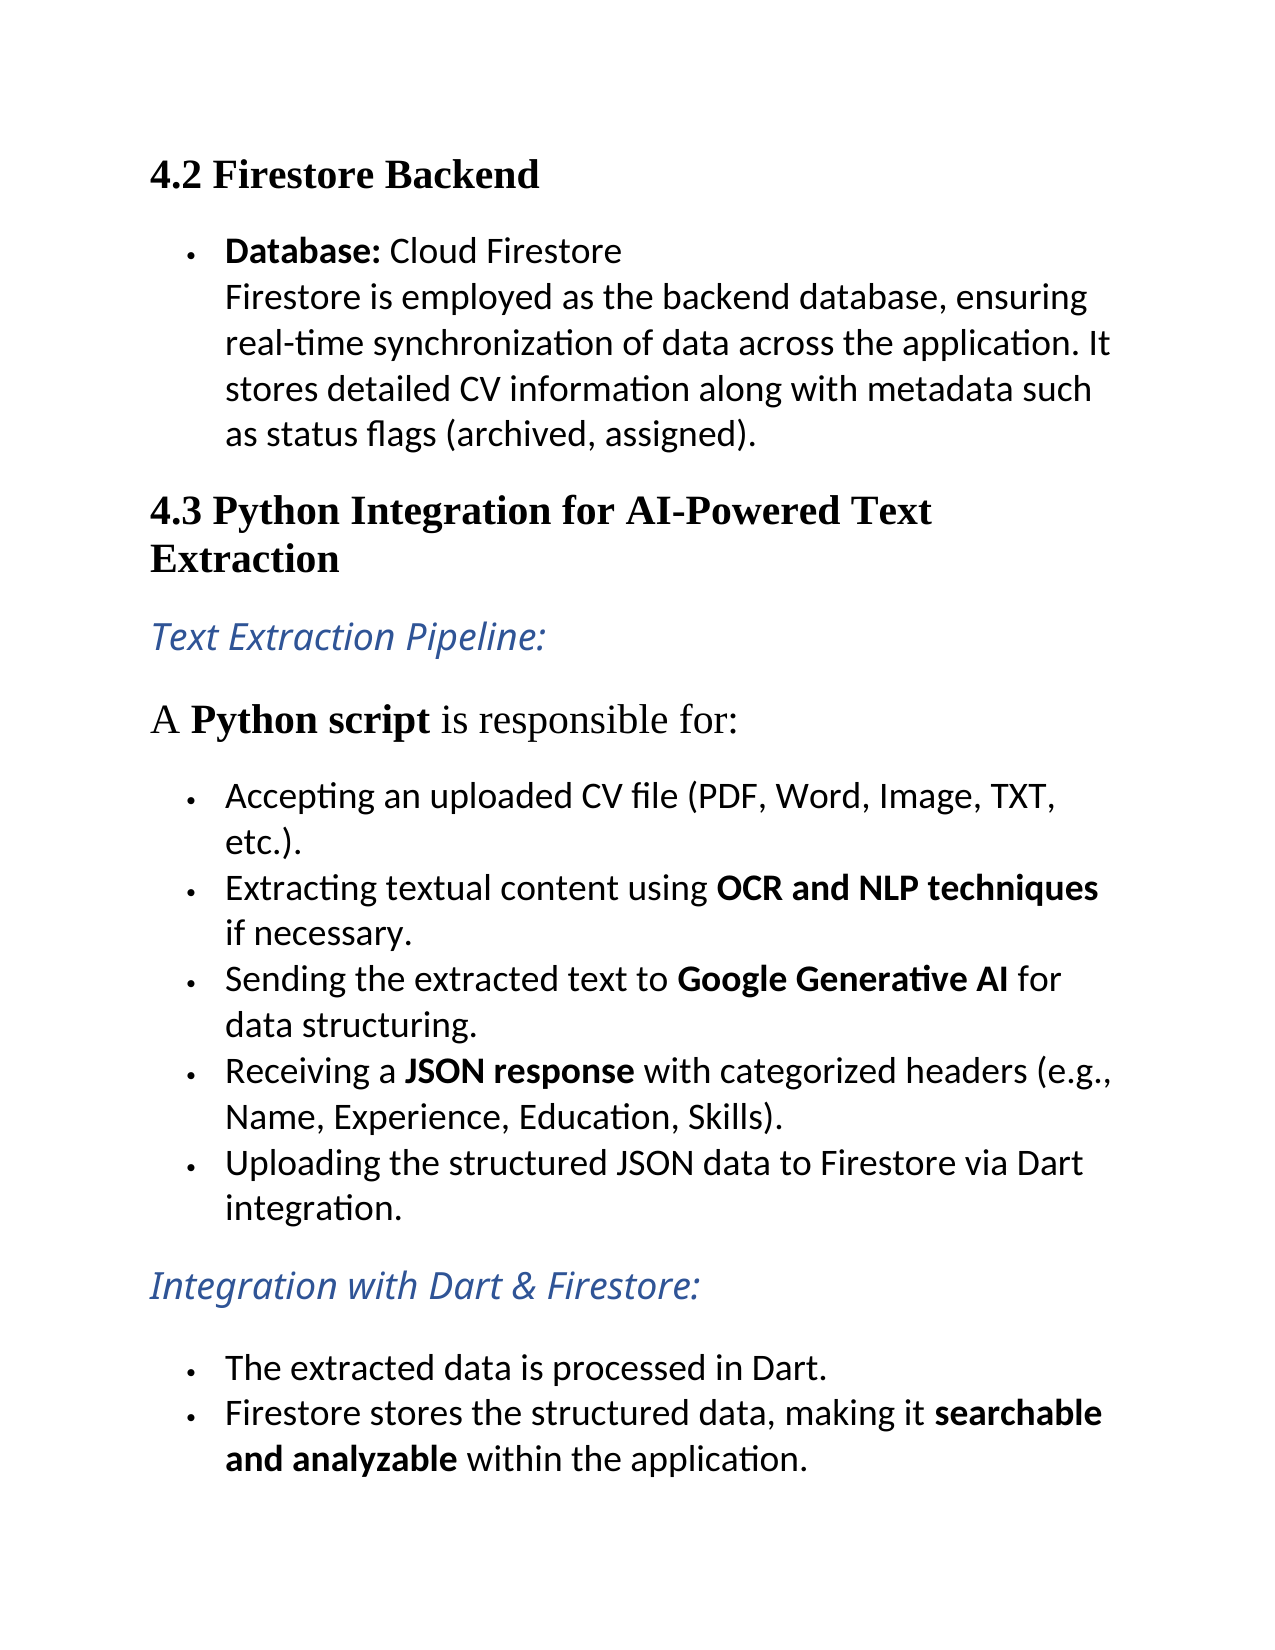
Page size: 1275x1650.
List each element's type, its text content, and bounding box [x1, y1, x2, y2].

list Accepting an uploaded CV file (PDF, Word, Image, TXT, etc.). [187, 772, 1125, 863]
list Extracting textual content using OCR and NLP techniques if necessary. [187, 863, 1125, 955]
list Database: Cloud Firestore Firestore is employed as the backend database, ensuring real-time synchronization of data across the application. It stores detailed CV information along with metadata such as status flags (archived, assigned). [187, 227, 1125, 456]
list Uploading the structured JSON data to Firestore via Dart integration. [187, 1138, 1125, 1230]
subtitle Text Extraction Pipeline: [150, 610, 1125, 661]
list Sending the extracted text to Google Generative AI for data structuring. [187, 955, 1125, 1047]
subtitle 4.3 Python Integration for AI-Powered Text Extraction [150, 485, 1125, 581]
list Receiving a JSON response with categorized headers (e.g., Name, Experience, Education, Skills). [187, 1047, 1125, 1138]
subtitle 4.2 Firestore Backend [150, 150, 1125, 198]
subtitle Integration with Dart & Firestore: [150, 1259, 1125, 1310]
list The extracted data is processed in Dart. [187, 1343, 1125, 1389]
list Firestore stores the structured data, making it searchable and analyzable within the application. [187, 1389, 1125, 1481]
text A Python script is responsible for: [150, 695, 1125, 743]
